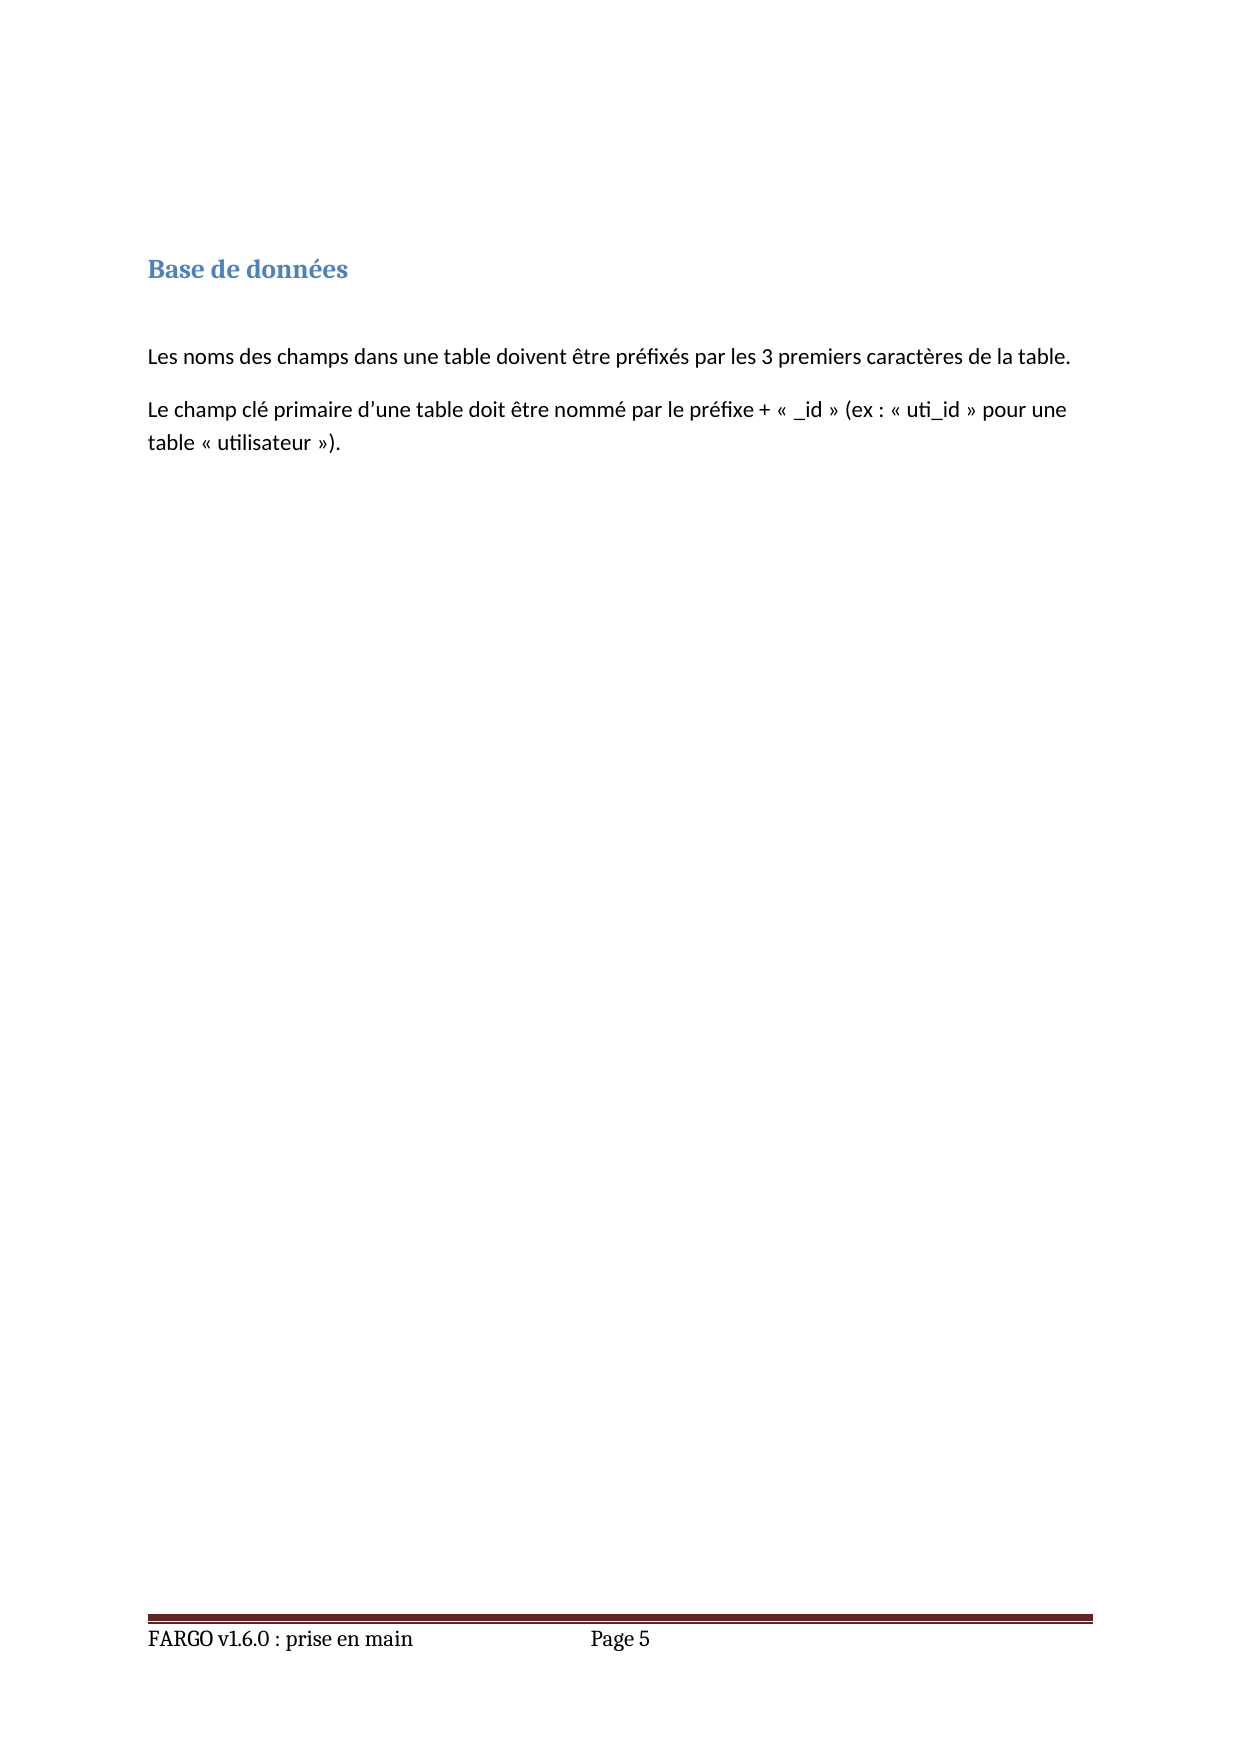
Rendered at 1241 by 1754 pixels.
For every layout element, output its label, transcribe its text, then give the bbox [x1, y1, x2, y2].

text Le champ clé primaire d’une table doit être nommé par le préfixe + « _id » (ex : « uti_id » pour une table « utilisateur »). [148, 395, 1093, 456]
subtitle Base de données [148, 254, 1093, 285]
text Les noms des champs dans une table doivent être préfixés par les 3 premiers caractères de la table. [148, 342, 1093, 370]
